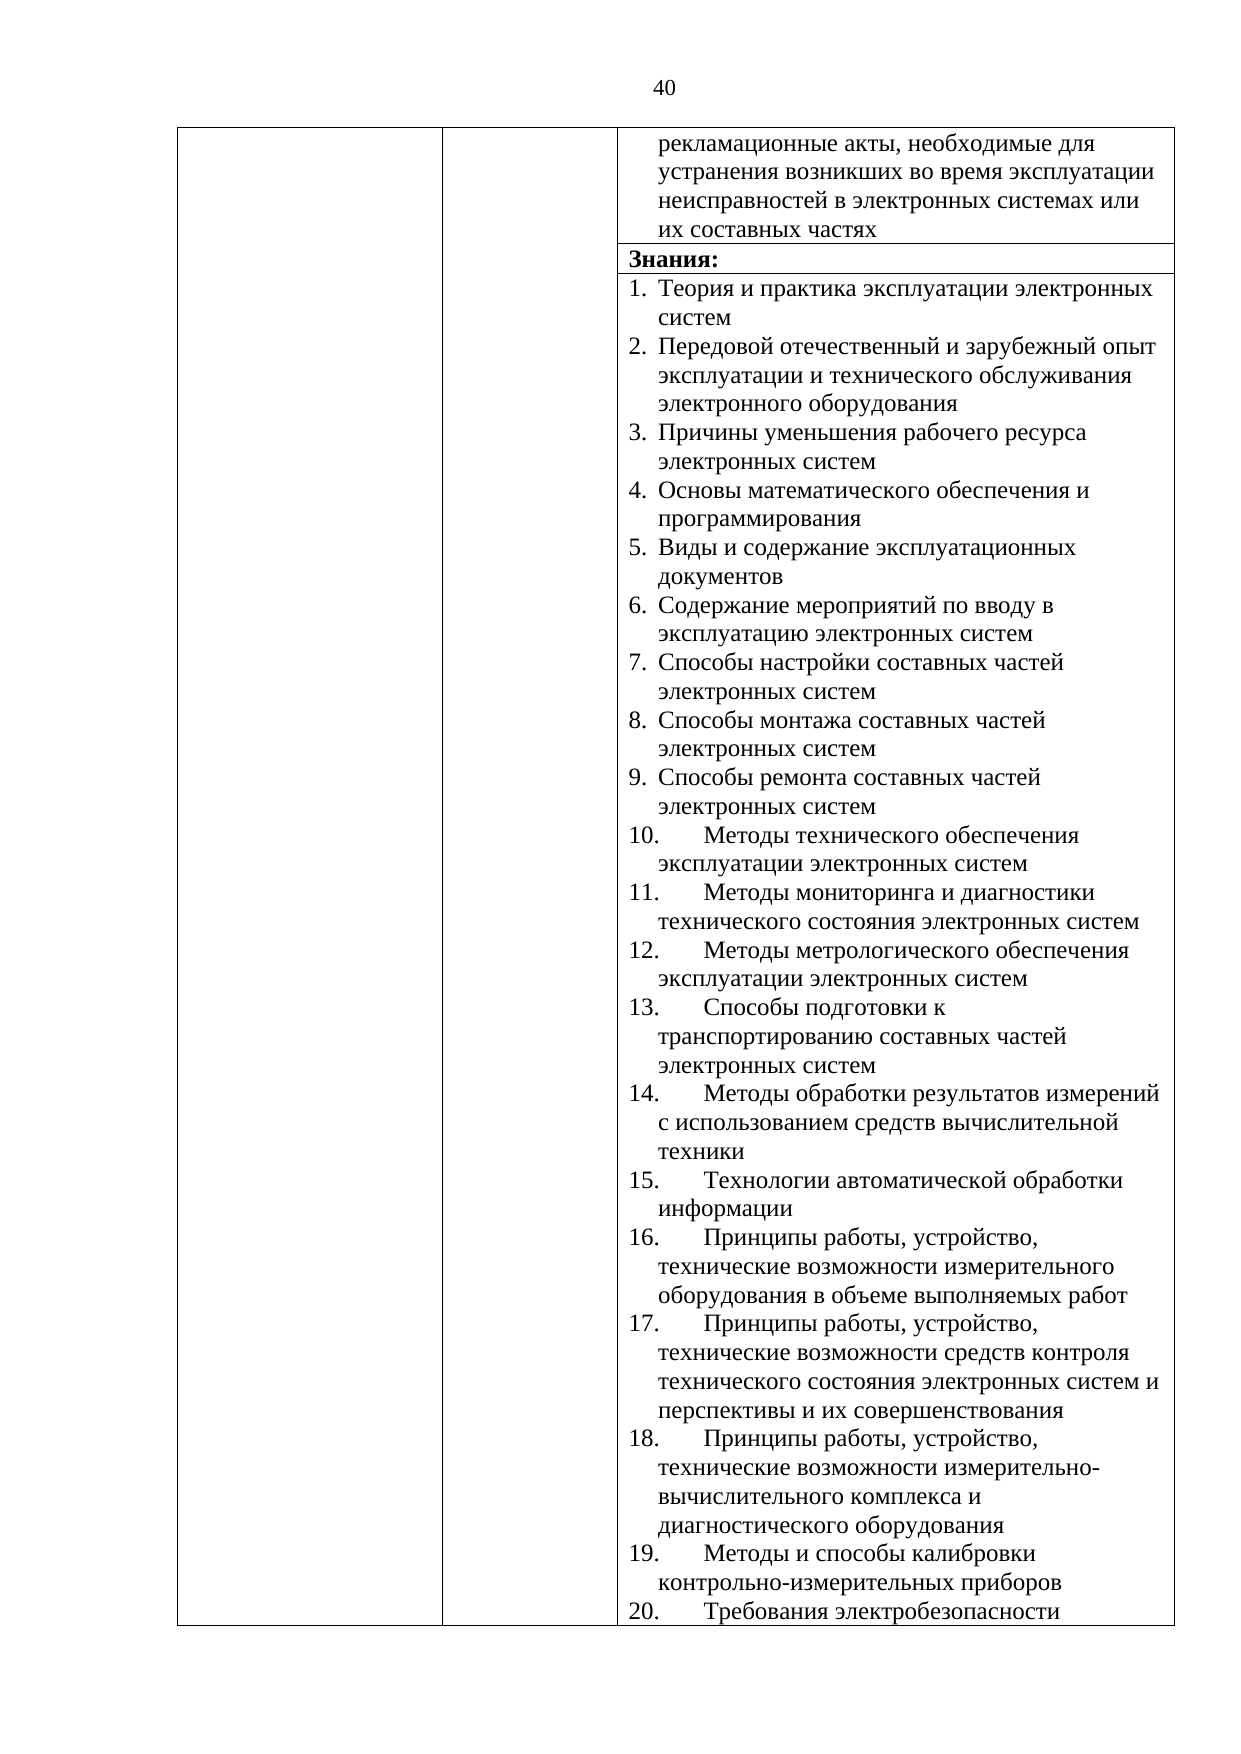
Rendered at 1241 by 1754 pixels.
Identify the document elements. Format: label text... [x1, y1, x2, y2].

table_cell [618, 274, 1174, 1625]
table_cell Знания: [618, 244, 1174, 272]
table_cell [618, 128, 1174, 243]
